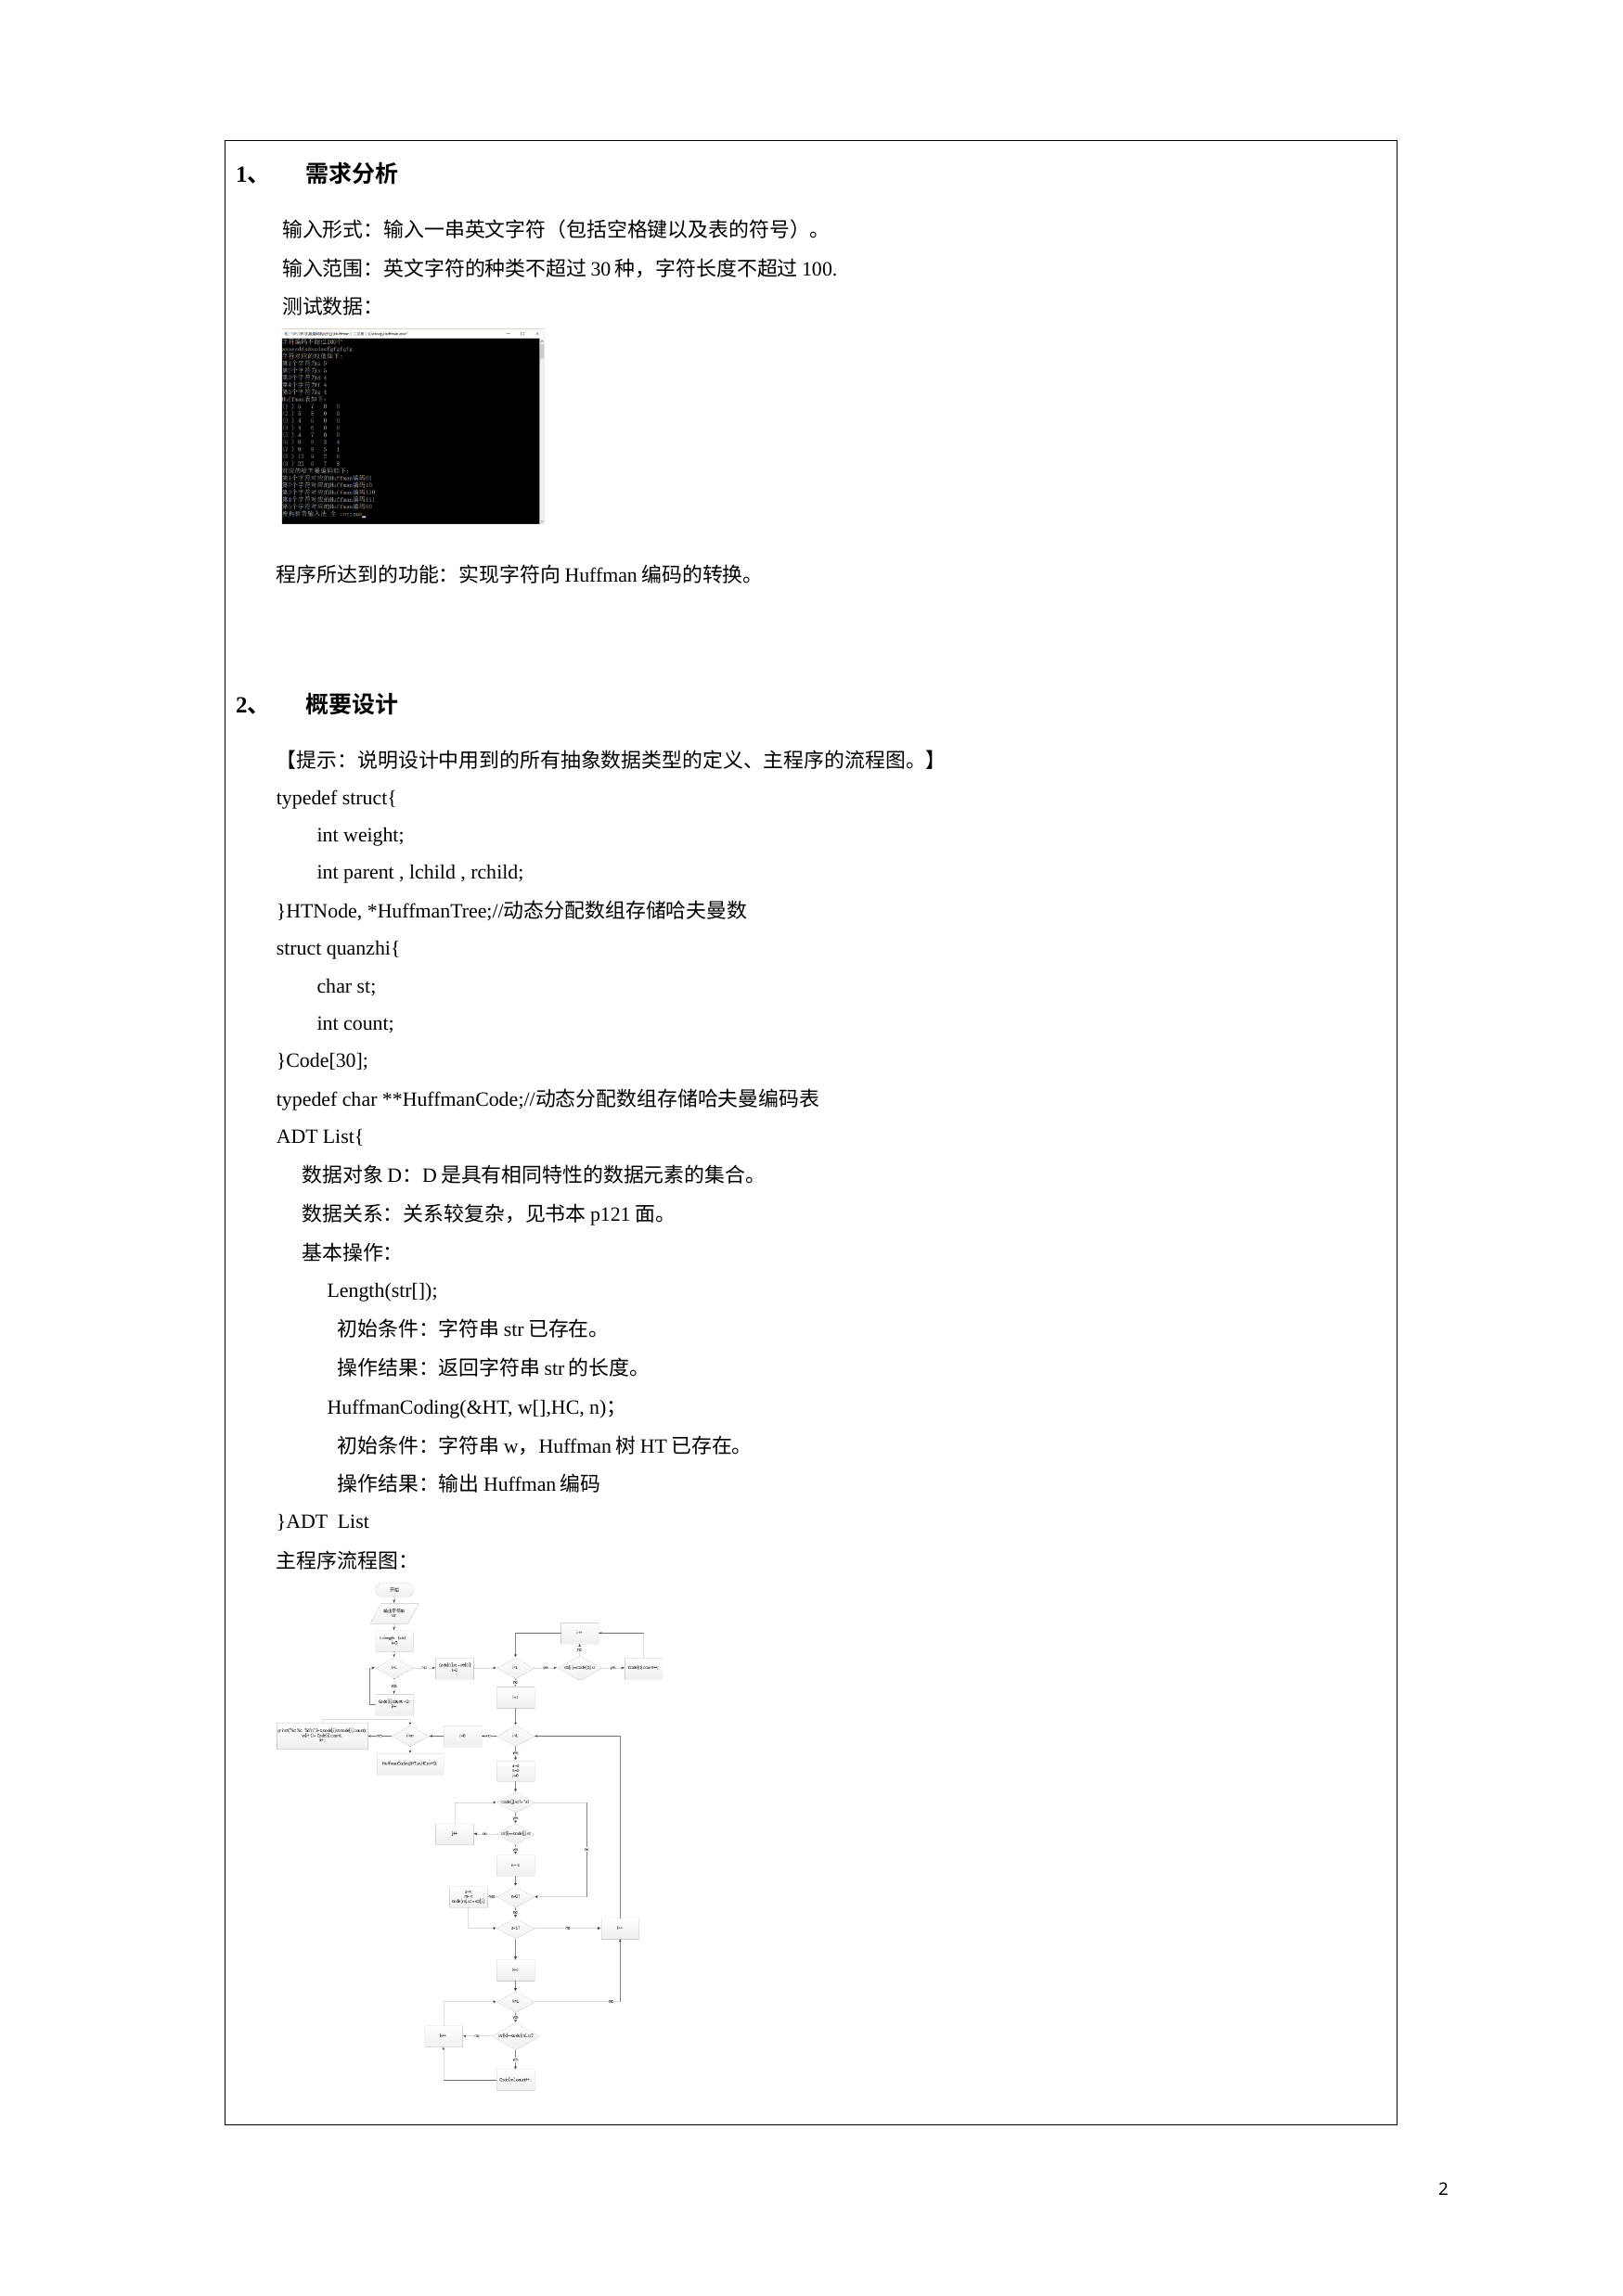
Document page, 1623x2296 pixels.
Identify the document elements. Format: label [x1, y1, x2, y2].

table_header [225, 141, 1397, 2123]
picture [281, 328, 545, 524]
